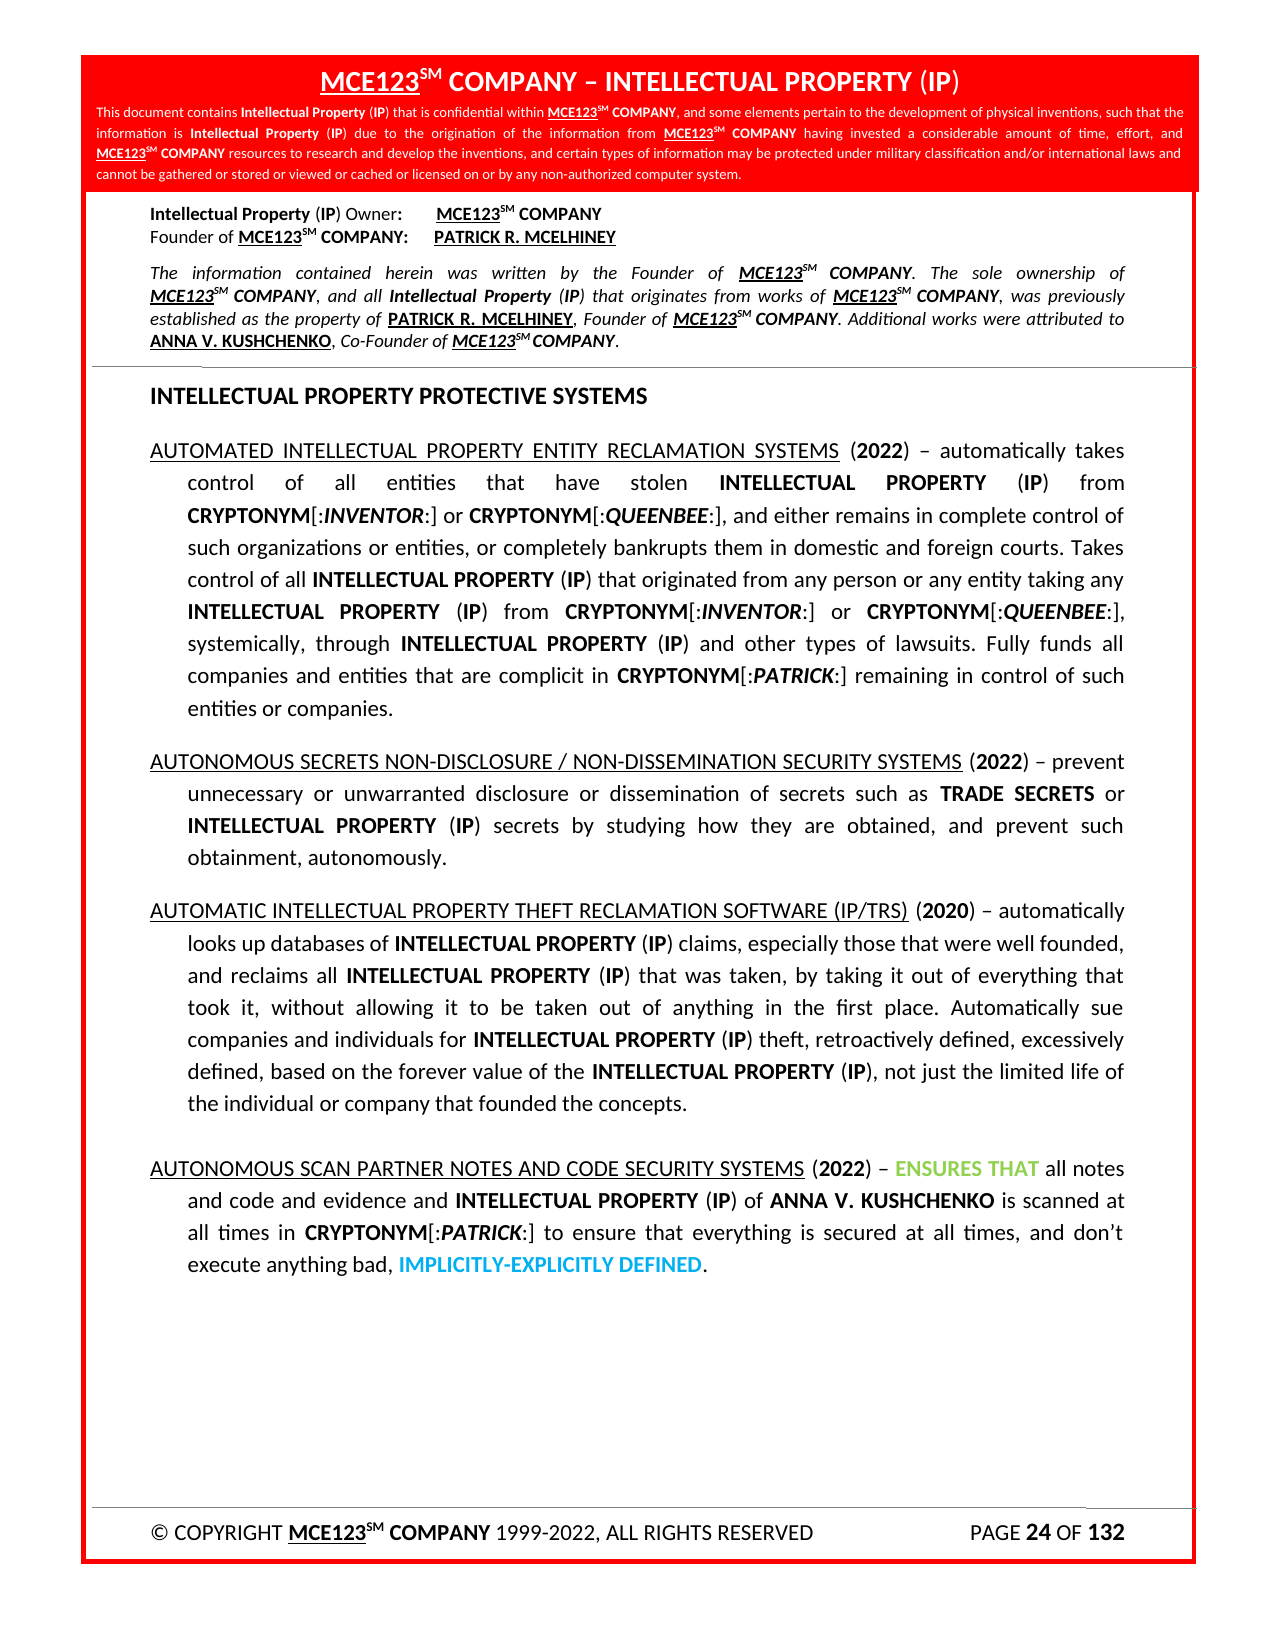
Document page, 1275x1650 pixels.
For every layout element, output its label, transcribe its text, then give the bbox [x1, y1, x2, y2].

text AUTONOMOUS SCAN PARTNER NOTES AND CODE SECURITY SYSTEMS (2022) – ENSURES THAT all notes and code and evidence and INTELLECTUAL PROPERTY (IP) of ANNA V. KUSHCHENKO is scanned at all times in CRYPTONYM[:PATRICK:] to ensure that everything is secured at all times, and don’t execute anything bad, IMPLICITLY-EXPLICITLY DEFINED. [150, 1154, 1125, 1278]
text AUTONOMOUS SECRETS NON-DISCLOSURE / NON-DISSEMINATION SECURITY SYSTEMS (2022) – prevent unnecessary or unwarranted disclosure or dissemination of secrets such as TRADE SECRETS or INTELLECTUAL PROPERTY (IP) secrets by studying how they are obtained, and prevent such obtainment, autonomously. [150, 747, 1125, 871]
text AUTOMATED INTELLECTUAL PROPERTY ENTITY RECLAMATION SYSTEMS (2022) – automatically takes control of all entities that have stolen INTELLECTUAL PROPERTY (IP) from CRYPTONYM[:INVENTOR:] or CRYPTONYM[:QUEENBEE:], and either remains in complete control of such organizations or entities, or completely bankrupts them in domestic and foreign courts. Takes control of all INTELLECTUAL PROPERTY (IP) that originated from any person or any entity taking any INTELLECTUAL PROPERTY (IP) from CRYPTONYM[:INVENTOR:] or CRYPTONYM[:QUEENBEE:], systemically, through INTELLECTUAL PROPERTY (IP) and other types of lawsuits. Fully funds all companies and entities that are complicit in CRYPTONYM[:PATRICK:] remaining in control of such entities or companies. [150, 436, 1125, 722]
text AUTOMATIC INTELLECTUAL PROPERTY THEFT RECLAMATION SOFTWARE (IP/TRS) (2020) – automatically looks up databases of INTELLECTUAL PROPERTY (IP) claims, especially those that were well founded, and reclaims all INTELLECTUAL PROPERTY (IP) that was taken, by taking it out of everything that took it, without allowing it to be taken out of anything in the first place. Automatically sue companies and individuals for INTELLECTUAL PROPERTY (IP) theft, retroactively defined, excessively defined, based on the forever value of the INTELLECTUAL PROPERTY (IP), not just the limited life of the individual or company that founded the concepts. [150, 896, 1125, 1118]
text INTELLECTUAL PROPERTY PROTECTIVE SYSTEMS [150, 381, 1125, 411]
